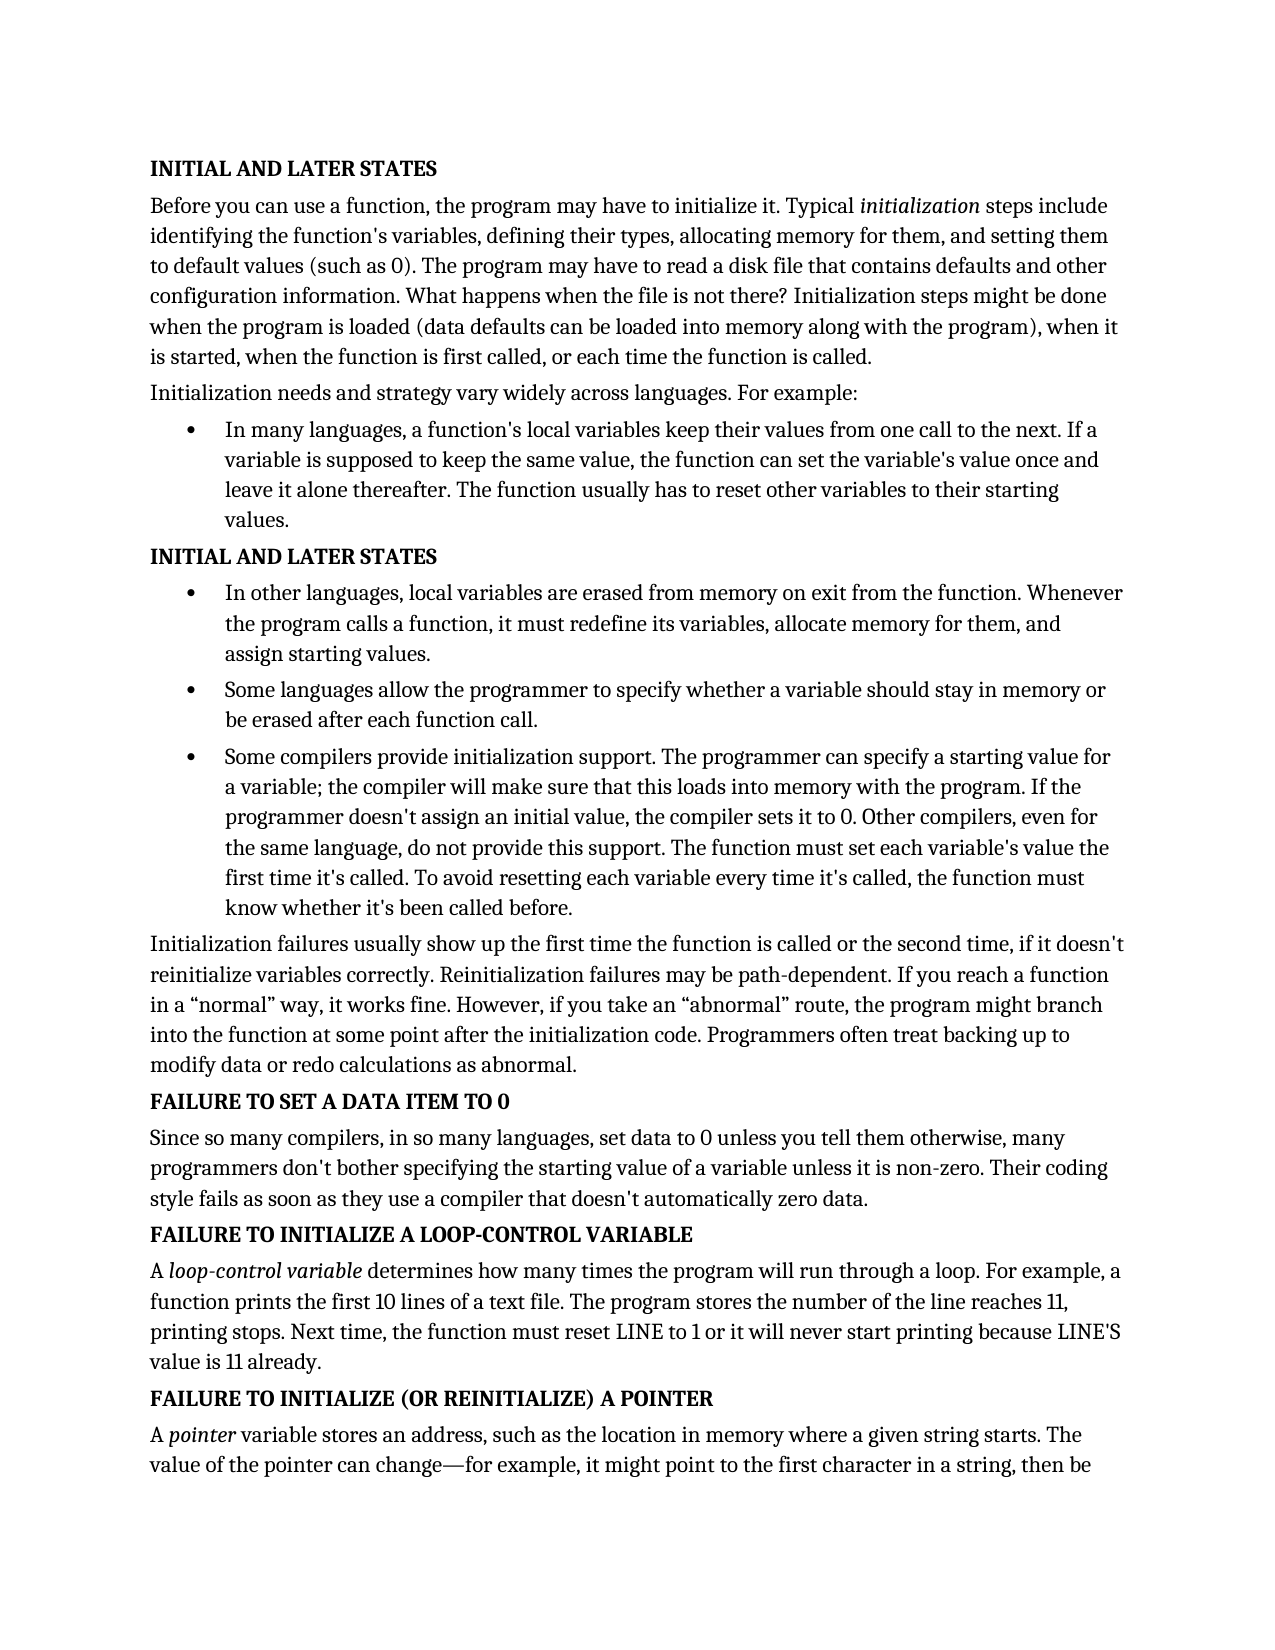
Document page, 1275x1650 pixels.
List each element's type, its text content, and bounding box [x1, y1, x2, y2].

text Initialization failures usually show up the first time the function is called or the second time, if it doesn't reinitialize variables correctly. Reinitialization failures may be path-dependent. If you reach a function in a “normal” way, it works fine. However, if you take an “abnormal” route, the program might branch into the function at some point after the initialization code. Programmers often treat backing up to modify data or redo calculations as abnormal. [150, 931, 1125, 1078]
text FAILURE TO SET A DATA ITEM TO 0 [150, 1088, 1125, 1115]
list In many languages, a function's local variables keep their values from one call to the next. If a variable is supposed to keep the same value, the function can set the variable's value once and leave it alone thereafter. The function usually has to reset other variables to their starting values. [187, 417, 1125, 534]
text FAILURE TO INITIALIZE A LOOP-CONTROL VARIABLE [150, 1222, 1125, 1248]
text INITIAL AND LATER STATES [150, 544, 1125, 570]
text Initialization needs and strategy vary widely across languages. For example: [150, 380, 1125, 407]
list Some compilers provide initialization support. The programmer can specify a starting value for a variable; the compiler will make sure that this loads into memory with the program. If the programmer doesn't assign an initial value, the compiler sets it to 0. Other compilers, even for the same language, do not provide this support. The function must set each variable's value the first time it's called. To avoid resetting each variable every time it's called, the function must know whether it's been called before. [187, 744, 1125, 921]
text Since so many compilers, in so many languages, set data to 0 unless you tell them otherwise, many programmers don't bother specifying the starting value of a variable unless it is non-zero. Their coding style fails as soon as they use a compiler that doesn't automatically zero data. [150, 1125, 1125, 1212]
list In other languages, local variables are erased from memory on exit from the function. Whenever the program calls a function, it must redefine its variables, allocate memory for them, and assign starting values. [187, 580, 1125, 667]
list Some languages allow the programmer to specify whether a variable should stay in memory or be erased after each function call. [187, 677, 1125, 734]
text FAILURE TO INITIALIZE (OR REINITIALIZE) A POINTER [150, 1385, 1125, 1412]
text INITIAL AND LATER STATES [150, 156, 1125, 183]
text Before you can use a function, the program may have to initialize it. Typical initialization steps include identifying the function's variables, defining their types, allocating memory for them, and setting them to default values (such as 0). The program may have to read a disk file that contains defaults and other configuration information. What happens when the file is not there? Initialization steps might be done when the program is loaded (data defaults can be loaded into memory along with the program), when it is started, when the function is first called, or each time the function is called. [150, 193, 1125, 370]
text A loop-control variable determines how many times the program will run through a loop. For example, a function prints the first 10 lines of a text file. The program stores the number of the line reaches 11, printing stops. Next time, the function must reset LINE to 1 or it will never start printing because LINE'S value is 11 already. [150, 1258, 1125, 1375]
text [150, 1422, 1125, 1478]
